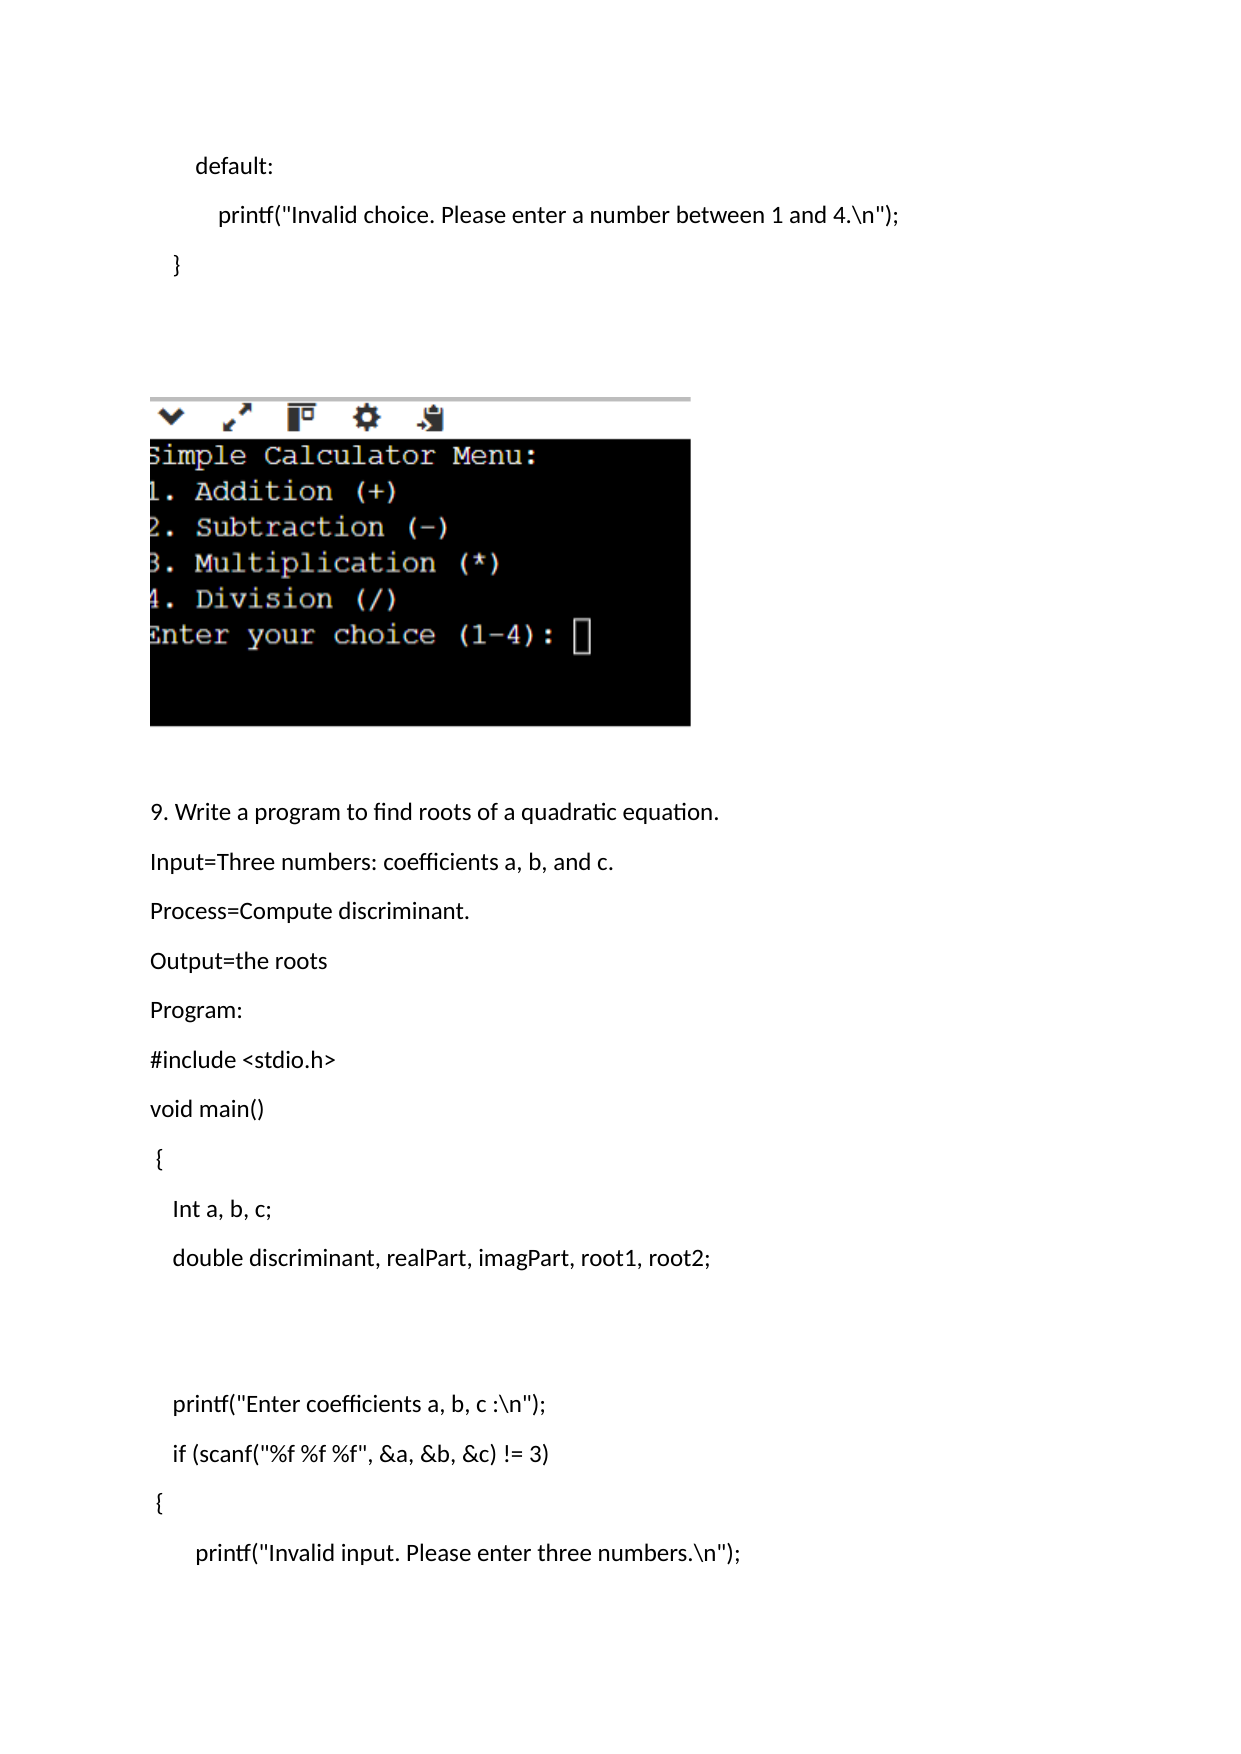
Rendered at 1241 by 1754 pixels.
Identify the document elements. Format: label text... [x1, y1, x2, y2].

text } [150, 249, 1090, 280]
text Input=Three numbers: coefficients a, b, and c. [150, 846, 1090, 876]
text Int a, b, c; [150, 1193, 1090, 1223]
text #include <stdio.h> [150, 1044, 1090, 1074]
text printf("Invalid choice. Please enter a number between 1 and 4.\n"); [150, 199, 1090, 230]
text void main() [150, 1093, 1090, 1124]
text Output=the roots [150, 945, 1090, 975]
text default: [150, 150, 1090, 181]
text { [150, 1487, 1090, 1518]
text Program: [150, 994, 1090, 1025]
text printf("Enter coefficients a, b, c :\n"); [150, 1388, 1090, 1419]
picture [150, 397, 691, 728]
text printf("Invalid input. Please enter three numbers.\n"); [150, 1537, 1090, 1568]
text Process=Compute discriminant. [150, 895, 1090, 926]
text { [150, 1143, 1090, 1174]
text if (scanf("%f %f %f", &a, &b, &c) != 3) [150, 1438, 1090, 1468]
text 9. Write a program to find roots of a quadratic equation. [150, 796, 1090, 827]
text double discriminant, realPart, imagPart, root1, root2; [150, 1242, 1090, 1273]
